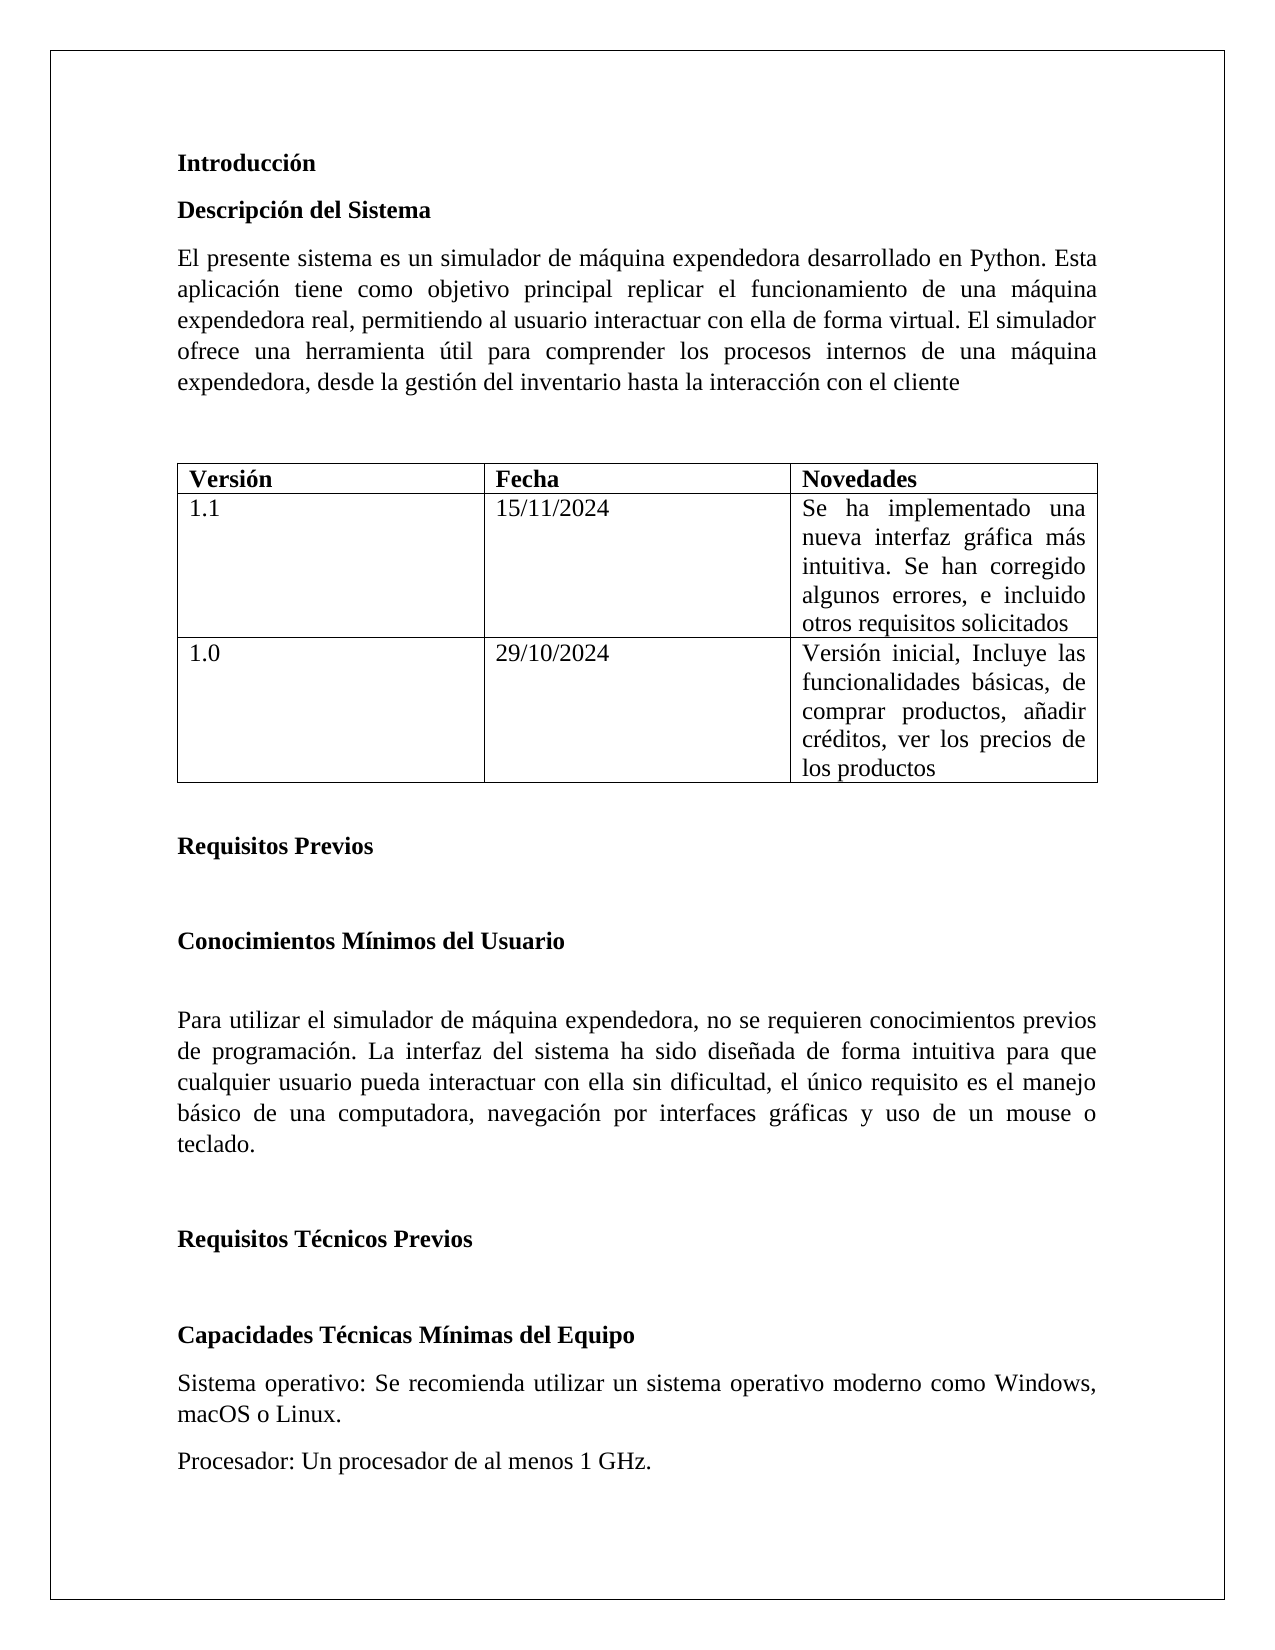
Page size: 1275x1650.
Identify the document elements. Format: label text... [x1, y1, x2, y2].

text Descripción del Sistema [177, 195, 1098, 224]
table_header Novedades [791, 464, 1097, 492]
text Requisitos Previos [177, 831, 1098, 859]
table_cell Versión inicial, Incluye las funcionalidades básicas, de comprar productos, añadir créditos, ver los precios de los productos [791, 638, 1097, 782]
text Conocimientos Mínimos del Usuario [177, 926, 1098, 955]
text Requisitos Técnicos Previos [177, 1224, 1098, 1253]
table_header Fecha [485, 464, 790, 492]
text Procesador: Un procesador de al menos 1 GHz. [177, 1446, 1098, 1475]
table_cell 29/10/2024 [485, 638, 790, 782]
text Para utilizar el simulador de máquina expendedora, no se requieren conocimientos previos de programación. La interfaz del sistema ha sido diseñada de forma intuitiva para que cualquier usuario pueda interactuar con ella sin dificultad, el único requisito es el manejo básico de una computadora, navegación por interfaces gráficas y uso de un mouse o teclado. [177, 974, 1098, 1158]
table_cell 1.0 [178, 638, 484, 782]
text Capacidades Técnicas Mínimas del Equipo [177, 1320, 1098, 1349]
text Sistema operativo: Se recomienda utilizar un sistema operativo moderno como Windows, macOS o Linux. [177, 1368, 1098, 1427]
table_cell Se ha implementado una nueva interfaz gráfica más intuitiva. Se han corregido algunos errores, e incluido otros requisitos solicitados [791, 494, 1097, 637]
text Introducción [177, 148, 1098, 176]
table_cell 1.1 [178, 494, 484, 637]
table_cell 15/11/2024 [485, 494, 790, 637]
text El presente sistema es un simulador de máquina expendedora desarrollado en Python. Esta aplicación tiene como objetivo principal replicar el funcionamiento de una máquina expendedora real, permitiendo al usuario interactuar con ella de forma virtual. El simulador ofrece una herramienta útil para comprender los procesos internos de una máquina expendedora, desde la gestión del inventario hasta la interacción con el cliente [177, 243, 1098, 396]
table_header Versión [178, 464, 484, 492]
